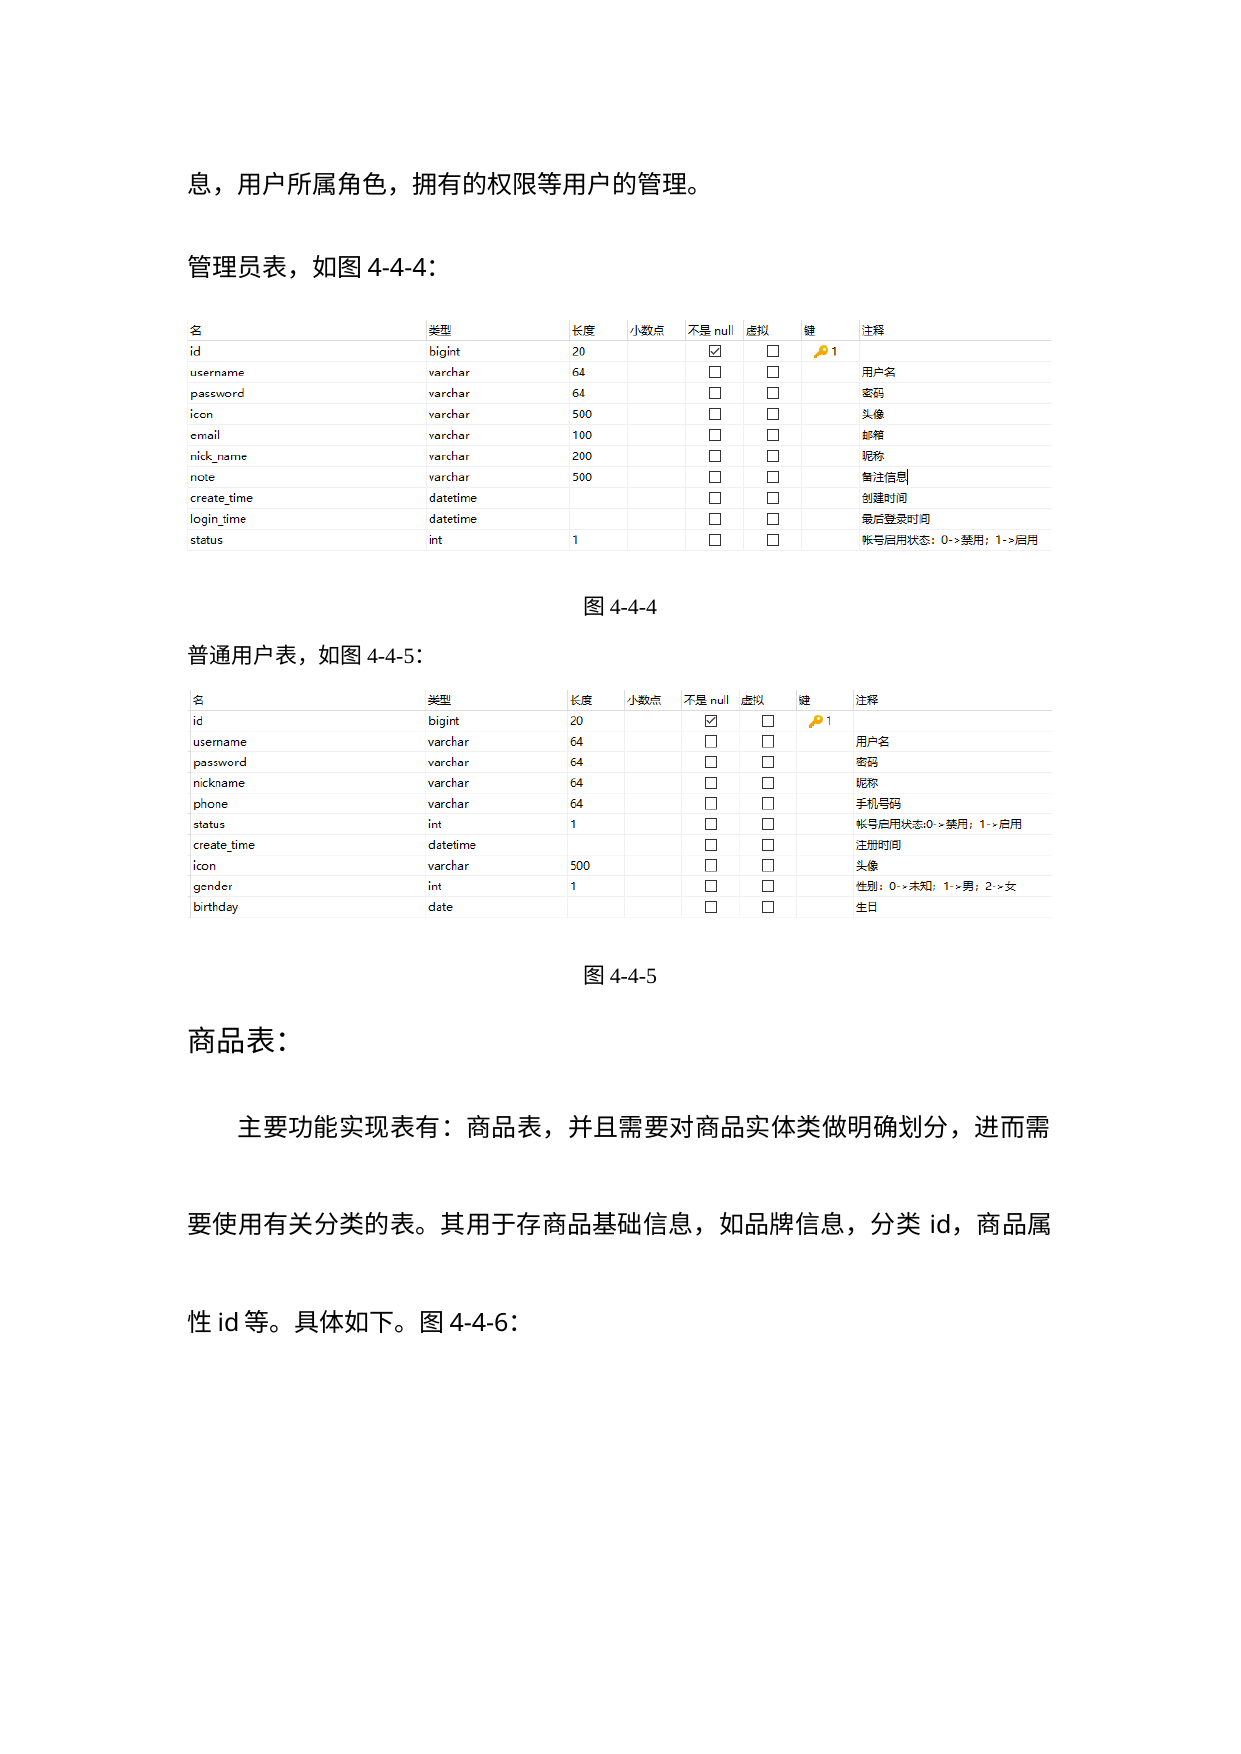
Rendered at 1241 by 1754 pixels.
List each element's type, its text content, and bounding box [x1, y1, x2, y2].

text 管理员表，如图4-4-4： [187, 233, 1053, 298]
picture [187, 316, 1052, 555]
text 主要功能实现表有：用管理员用户表、普通用户表。用于存用户基本信息，用户所属角色，拥有的权限等用户的管理。 [187, 150, 1053, 215]
text 图4-4-5 [187, 958, 1053, 991]
text 普通用户表，如图4-4-5： [187, 637, 1053, 670]
text 图4-4-4 [187, 589, 1053, 621]
text 主要功能实现表有：商品表，并且需要对商品实体类做明确划分，进而需要使用有关分类的表。其用于存商品基础信息，如品牌信息，分类id，商品属性id等。具体如下。图4-4-6： [187, 1093, 1053, 1353]
text 商品表： [187, 1006, 1053, 1071]
picture [187, 685, 1053, 918]
